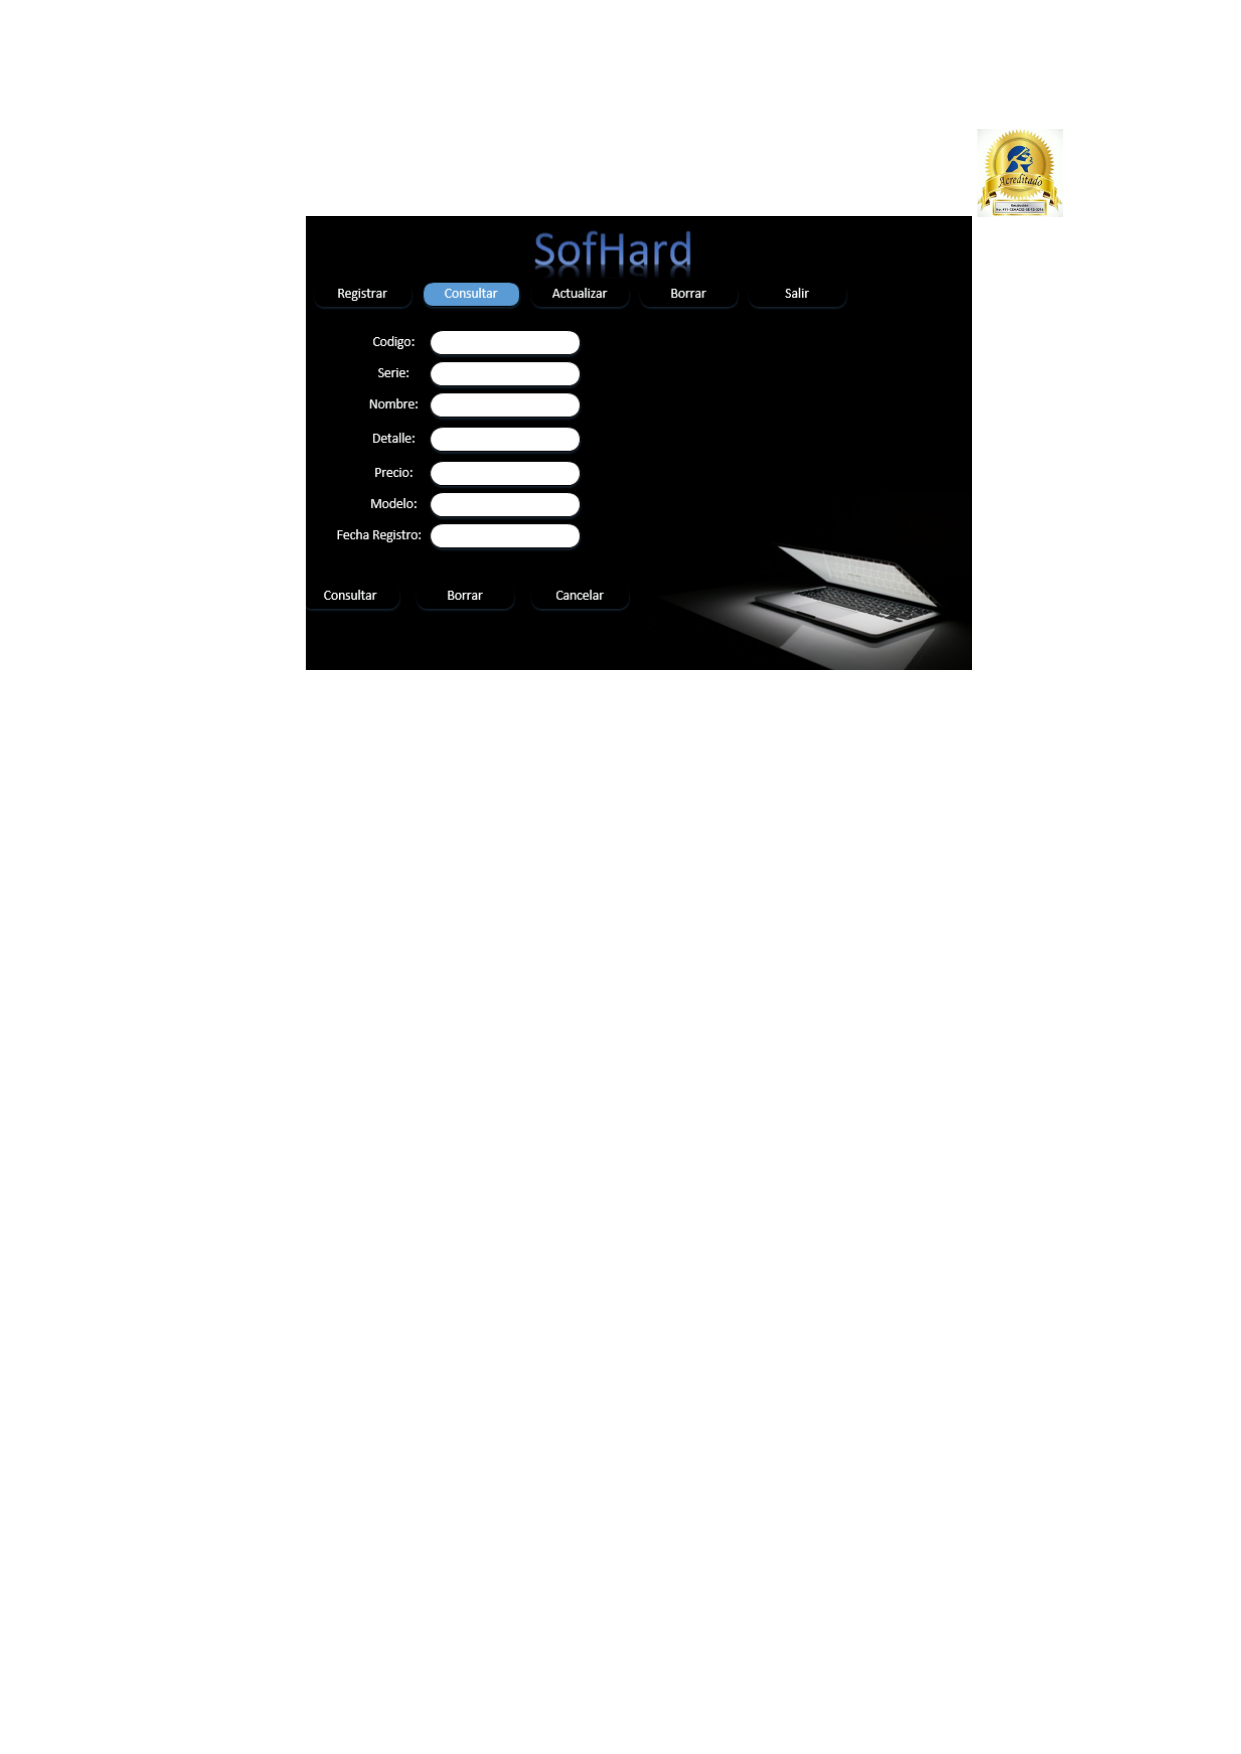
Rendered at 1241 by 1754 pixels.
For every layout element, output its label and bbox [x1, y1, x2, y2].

picture [305, 216, 972, 670]
picture [977, 129, 1064, 217]
